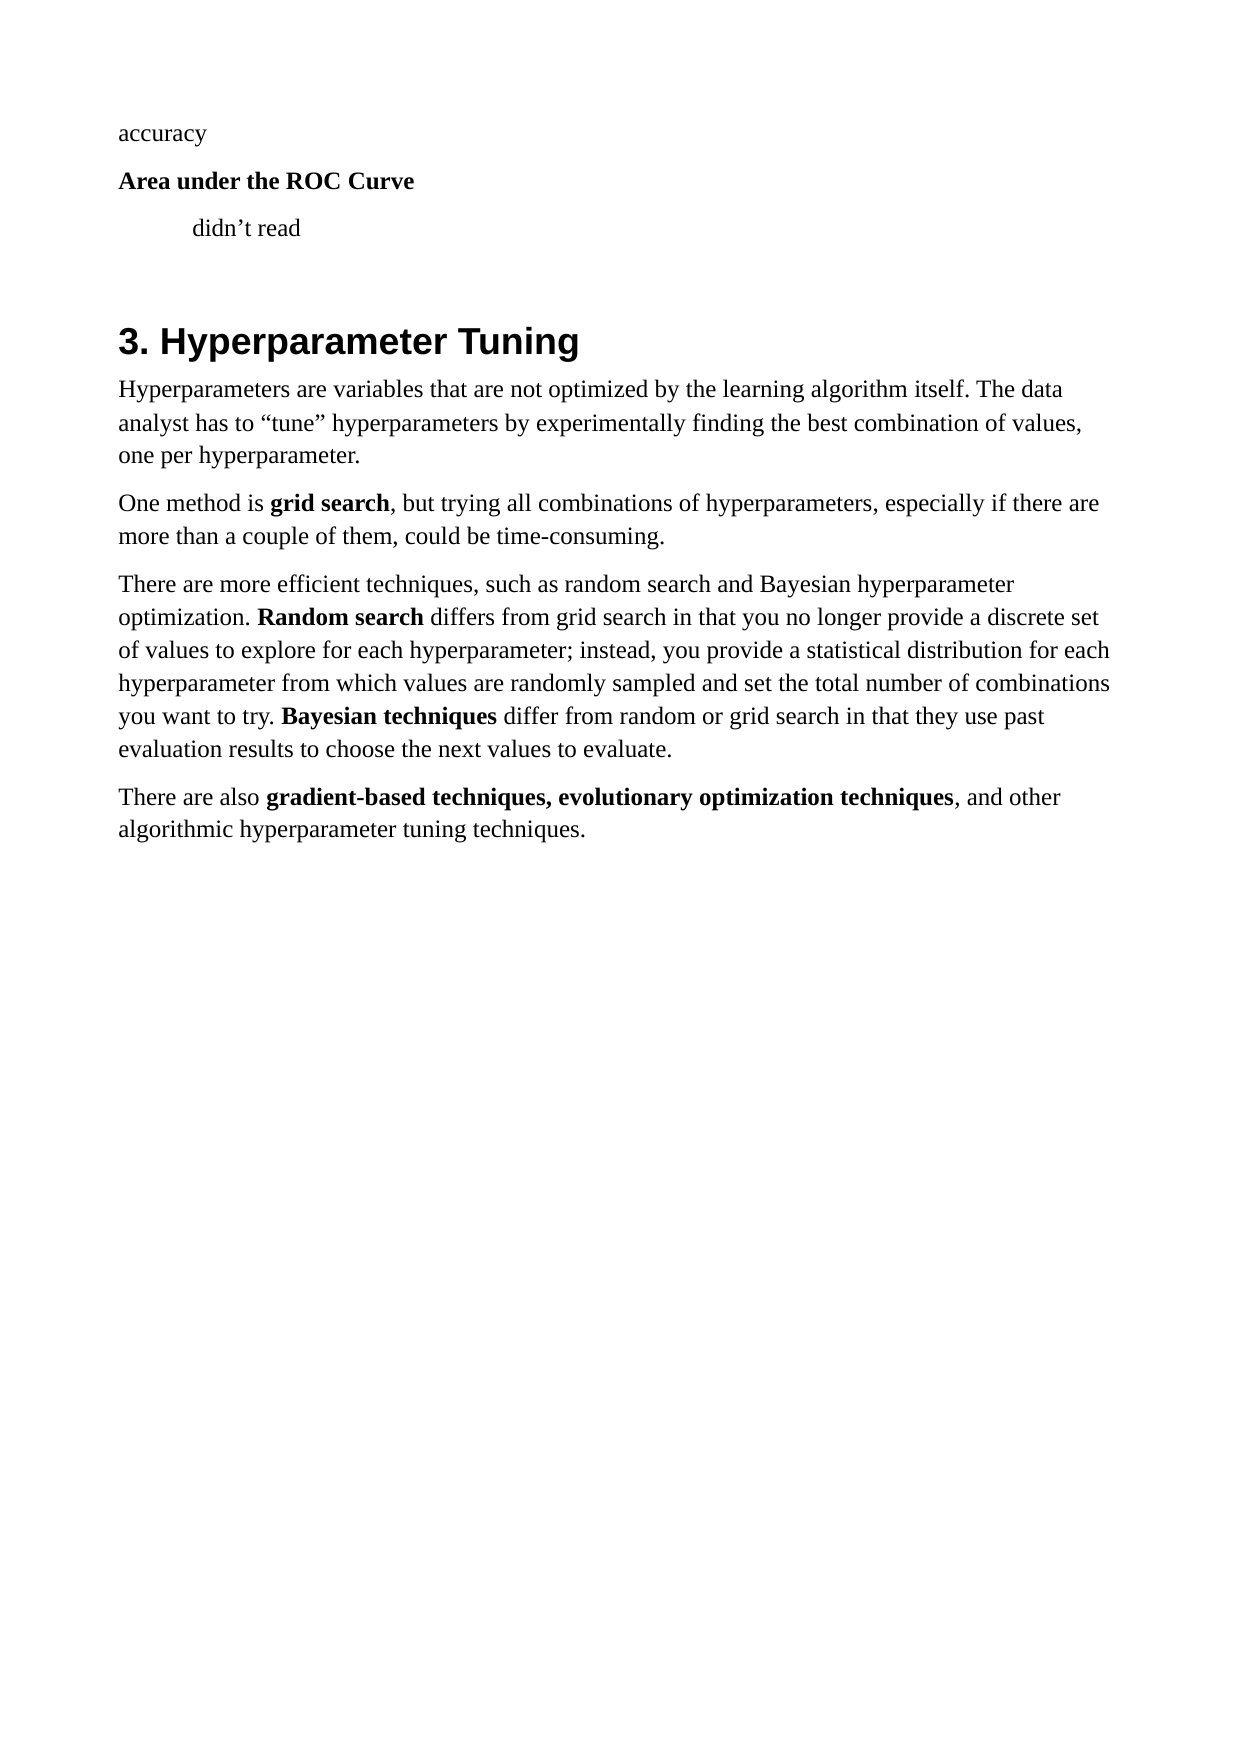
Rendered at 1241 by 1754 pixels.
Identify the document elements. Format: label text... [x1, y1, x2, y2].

text Hyperparameters are variables that are not optimized by the learning algorithm itself. The data analyst has to “tune” hyperparameters by experimentally finding the best combination of values, one per hyperparameter. [118, 374, 1122, 469]
text One method is grid search, but trying all combinations of hyperparameters, especially if there are more than a couple of them, could be time-consuming. [118, 488, 1122, 550]
subtitle 3. Hyperparameter Tuning [118, 319, 1122, 362]
text There are more efficient techniques, such as random search and Bayesian hyperparameter optimization. Random search differs from grid search in that you no longer provide a discrete set of values to explore for each hyperparameter; instead, you provide a statistical distribution for each hyperparameter from which values are randomly sampled and set the total number of combinations you want to try. Bayesian techniques differ from random or grid search in that they use past evaluation results to choose the next values to evaluate. [118, 569, 1122, 763]
text There are also gradient-based techniques, evolutionary optimization techniques, and other algorithmic hyperparameter tuning techniques. [118, 782, 1122, 843]
text didn’t read [118, 213, 1122, 242]
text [118, 118, 1122, 147]
text Area under the ROC Curve [118, 166, 1122, 194]
